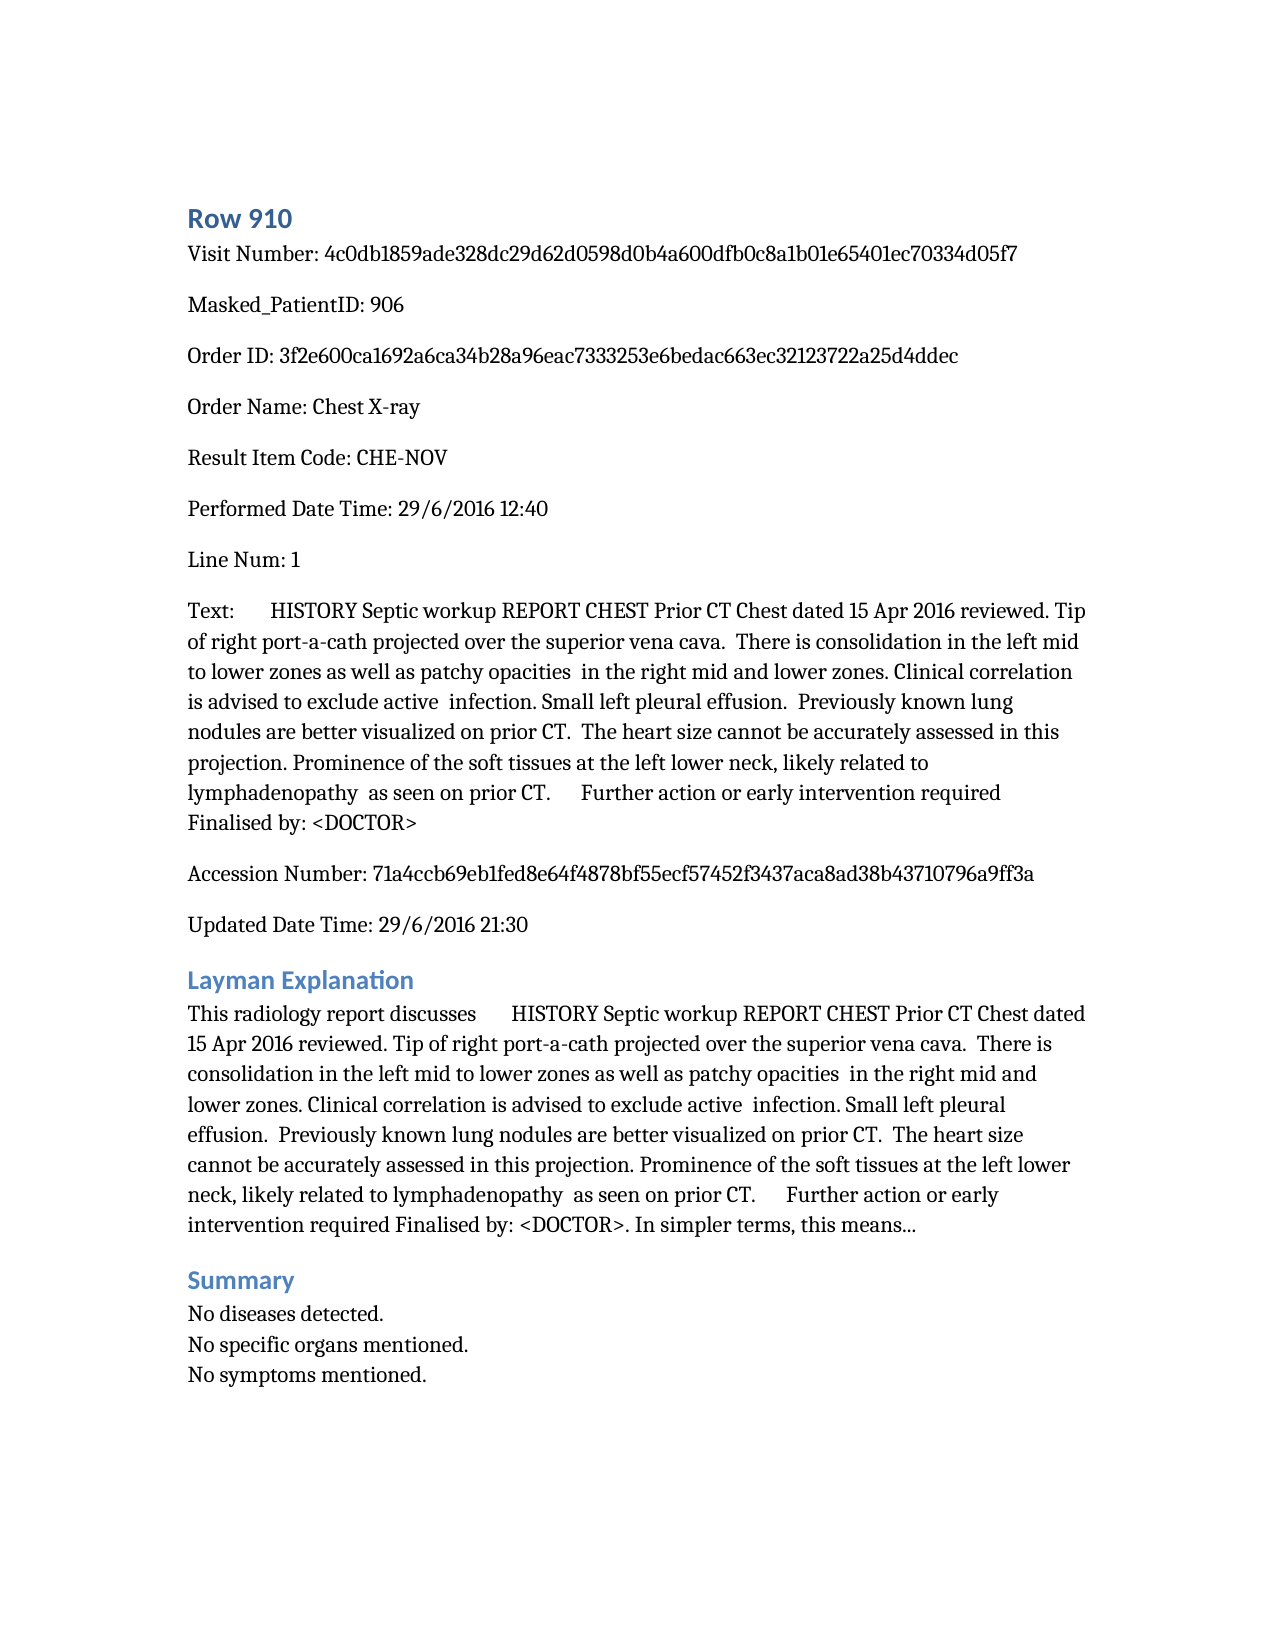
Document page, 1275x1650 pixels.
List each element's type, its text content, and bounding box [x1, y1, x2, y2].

text Order Name: Chest X-ray [187, 394, 1087, 420]
text Text: HISTORY Septic workup REPORT CHEST Prior CT Chest dated 15 Apr 2016 reviewed. Tip of right port-a-cath projected over the superior vena cava. There is consolidation in the left mid to lower zones as well as patchy opacities in the right mid and lower zones. Clinical correlation is advised to exclude active infection. Small left pleural effusion. Previously known lung nodules are better visualized on prior CT. The heart size cannot be accurately assessed in this projection. Prominence of the soft tissues at the left lower neck, likely related to lymphadenopathy as seen on prior CT. Further action or early intervention required Finalised by: <DOCTOR> [187, 598, 1087, 836]
text Masked_PatientID: 906 [187, 292, 1087, 318]
text Order ID: 3f2e600ca1692a6ca34b28a96eac7333253e6bedac663ec32123722a25d4ddec [187, 343, 1087, 369]
text Result Item Code: CHE-NOV [187, 445, 1087, 471]
subtitle Summary [187, 1263, 1087, 1296]
text Accession Number: 71a4ccb69eb1fed8e64f4878bf55ecf57452f3437aca8ad38b43710796a9ff3a [187, 861, 1087, 887]
text Line Num: 1 [187, 547, 1087, 573]
subtitle Row 910 [187, 200, 1087, 236]
text No diseases detected. No specific organs mentioned. No symptoms mentioned. [187, 1301, 1087, 1388]
text Performed Date Time: 29/6/2016 12:40 [187, 496, 1087, 522]
text This radiology report discusses HISTORY Septic workup REPORT CHEST Prior CT Chest dated 15 Apr 2016 reviewed. Tip of right port-a-cath projected over the superior vena cava. There is consolidation in the left mid to lower zones as well as patchy opacities in the right mid and lower zones. Clinical correlation is advised to exclude active infection. Small left pleural effusion. Previously known lung nodules are better visualized on prior CT. The heart size cannot be accurately assessed in this projection. Prominence of the soft tissues at the left lower neck, likely related to lymphadenopathy as seen on prior CT. Further action or early intervention required Finalised by: <DOCTOR>. In simpler terms, this means... [187, 1001, 1087, 1238]
subtitle Layman Explanation [187, 963, 1087, 996]
text Updated Date Time: 29/6/2016 21:30 [187, 912, 1087, 938]
text Visit Number: 4c0db1859ade328dc29d62d0598d0b4a600dfb0c8a1b01e65401ec70334d05f7 [187, 241, 1087, 267]
